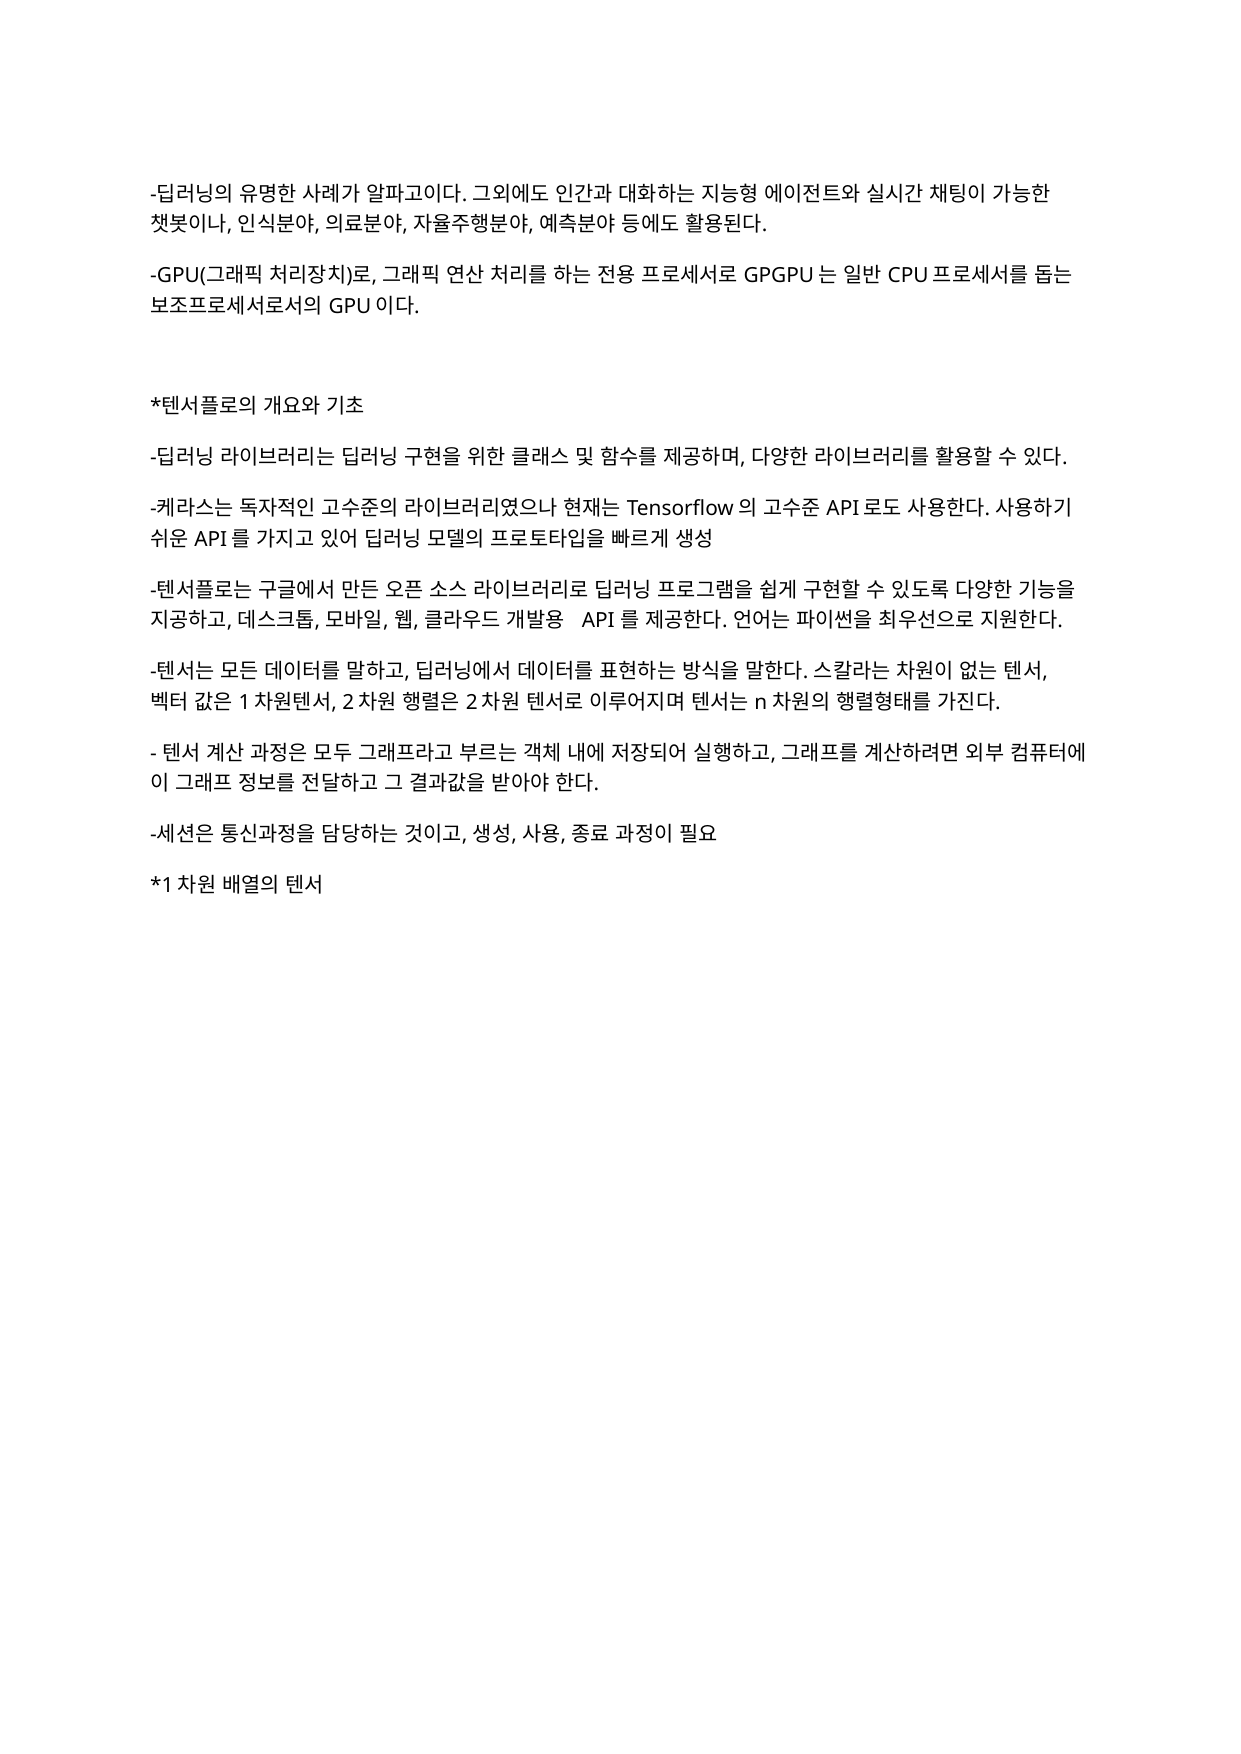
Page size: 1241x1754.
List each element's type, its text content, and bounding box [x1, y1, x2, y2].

text *1차원 배열의 텐서 [150, 869, 1090, 899]
text -텐서플로는 구글에서 만든 오픈 소스 라이브러리로 딥러닝 프로그램을 쉽게 구현할 수 있도록 다양한 기능을 지공하고, 데스크톱, 모바일, 웹, 클라우드 개발용 API 를 제공한다. 언어는 파이썬을 최우선으로 지원한다. [150, 573, 1090, 634]
text -딥러닝의 유명한 사례가 알파고이다. 그외에도 인간과 대화하는 지능형 에이전트와 실시간 채팅이 가능한 챗봇이나, 인식분야, 의료분야, 자율주행분야, 예측분야 등에도 활용된다. [150, 177, 1090, 238]
text -텐서는 모든 데이터를 말하고, 딥러닝에서 데이터를 표현하는 방식을 말한다. 스칼라는 차원이 없는 텐서, 벡터 값은 1차원텐서, 2차원 행렬은 2차원 텐서로 이루어지며 텐서는 n 차원의 행렬형태를 가진다. [150, 654, 1090, 715]
text -GPU(그래픽 처리장치)로, 그래픽 연산 처리를 하는 전용 프로세서로 GPGPU는 일반 CPU프로세서를 돕는 보조프로세서로서의 GPU이다. [150, 259, 1090, 319]
text - 텐서 계산 과정은 모두 그래프라고 부르는 객체 내에 저장되어 실행하고, 그래프를 계산하려면 외부 컴퓨터에 이 그래프 정보를 전달하고 그 결과값을 받아야 한다. [150, 736, 1090, 797]
text -딥러닝 라이브러리는 딥러닝 구현을 위한 클래스 및 함수를 제공하며, 다양한 라이브러리를 활용할 수 있다. [150, 441, 1090, 471]
text *텐서플로의 개요와 기초 [150, 389, 1090, 420]
text -세션은 통신과정을 담당하는 것이고, 생성, 사용, 종료 과정이 필요 [150, 817, 1090, 848]
text -케라스는 독자적인 고수준의 라이브러리였으나 현재는 Tensorflow의 고수준 API로도 사용한다. 사용하기 쉬운 API를 가지고 있어 딥러닝 모델의 프로토타입을 빠르게 생성 [150, 492, 1090, 552]
